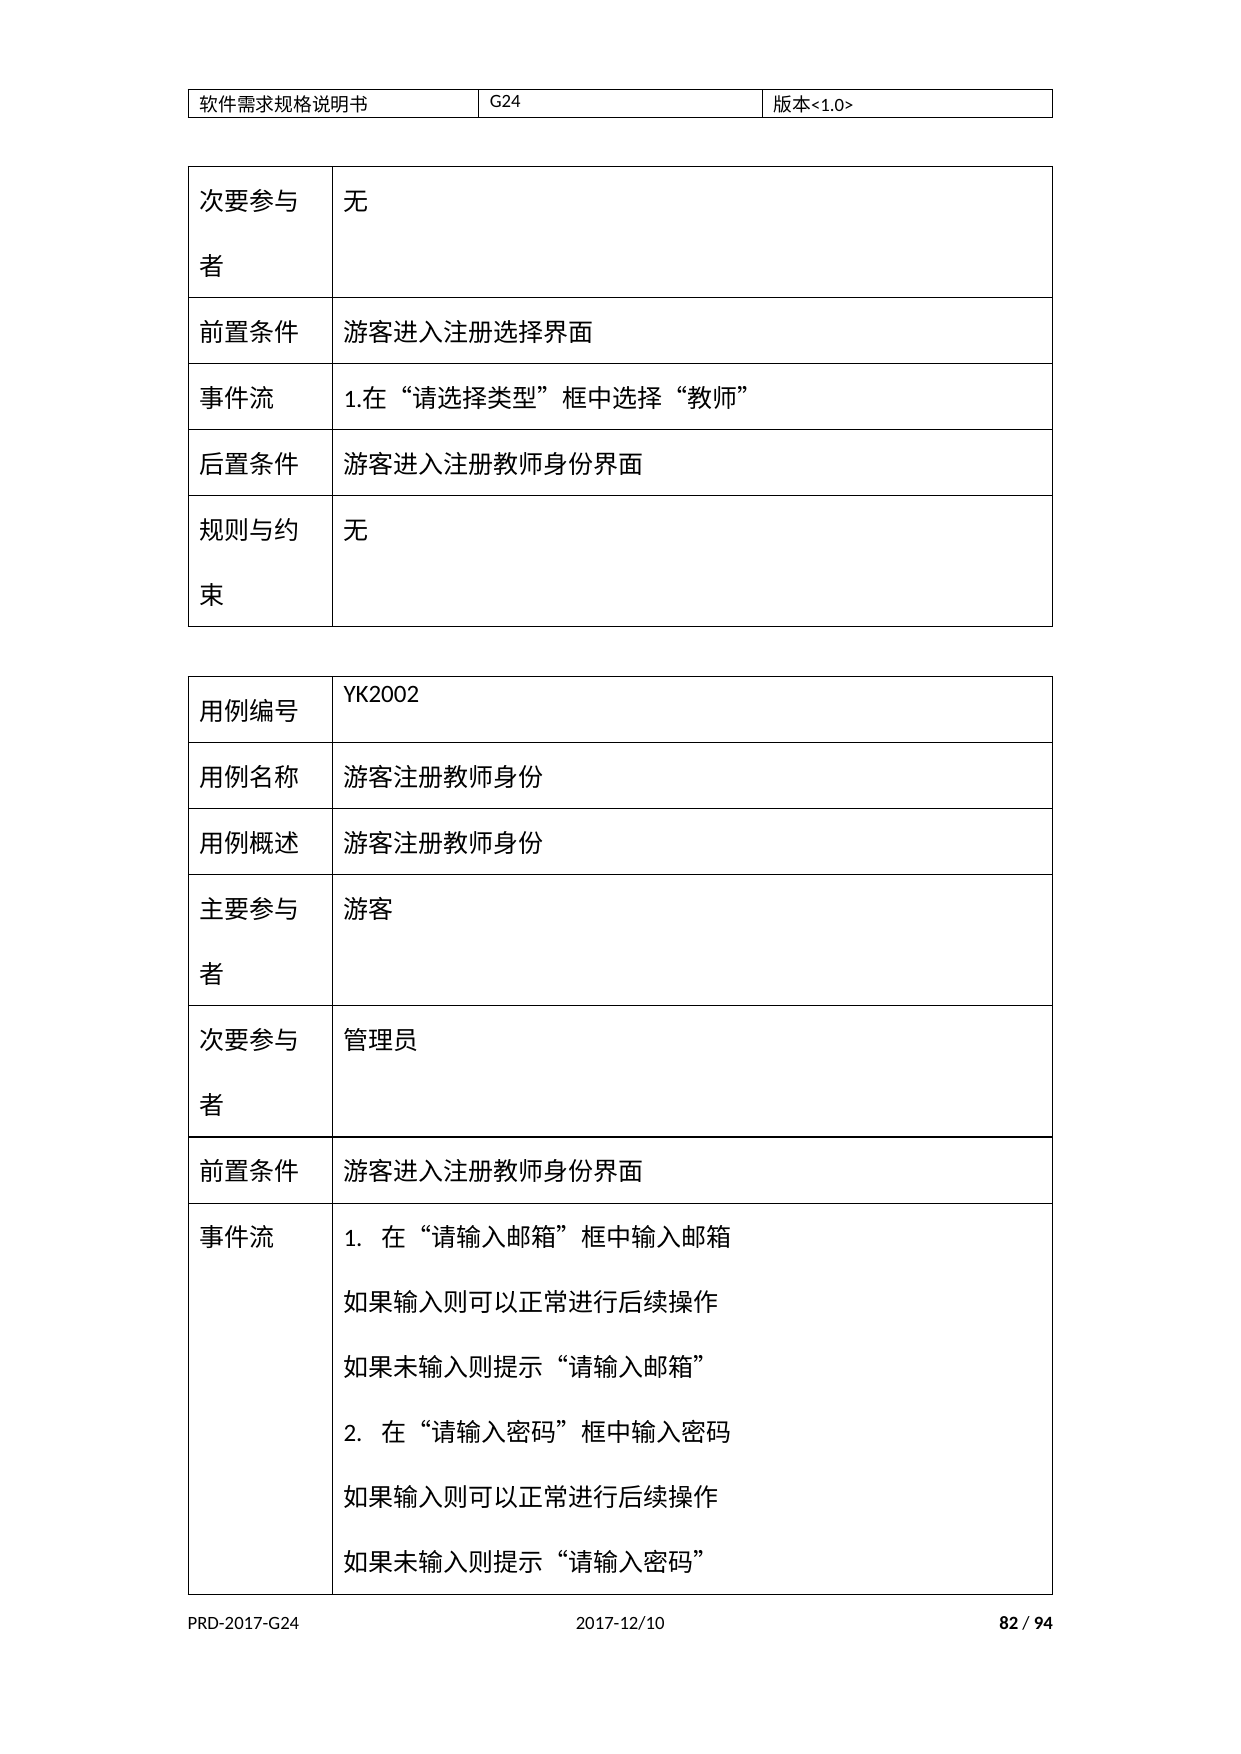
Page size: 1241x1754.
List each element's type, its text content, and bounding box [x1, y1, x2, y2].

table_cell 规则与约束 [189, 496, 332, 626]
table_cell 1.在“请选择类型”框中选择“教师” [333, 364, 1052, 429]
table_cell 前置条件 [189, 298, 332, 363]
table_cell 事件流 [189, 1204, 332, 1593]
table_cell 游客注册教师身份 [333, 809, 1052, 874]
table_cell 主要参与者 [189, 875, 332, 1005]
table_cell 后置条件 [189, 430, 332, 495]
table_cell 游客进入注册教师身份界面 [333, 1138, 1052, 1202]
table_cell 游客 [333, 875, 1052, 1005]
table_cell 前置条件 [189, 1138, 332, 1202]
table_cell 用例概述 [189, 809, 332, 874]
table_cell 无 [333, 167, 1052, 297]
table_cell 游客进入注册选择界面 [333, 298, 1052, 363]
table_cell 游客进入注册教师身份界面 [333, 430, 1052, 495]
table_header YK2002 [333, 677, 1052, 742]
table_cell 游客注册教师身份 [333, 743, 1052, 808]
table_cell 事件流 [189, 364, 332, 429]
table_cell 次要参与者 [189, 167, 332, 297]
table_cell 无 [333, 496, 1052, 626]
table_header 用例编号 [189, 677, 332, 742]
table_cell 用例名称 [189, 743, 332, 808]
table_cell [333, 1204, 1052, 1593]
table_cell 管理员 [333, 1006, 1052, 1136]
table_cell 次要参与者 [189, 1006, 332, 1136]
